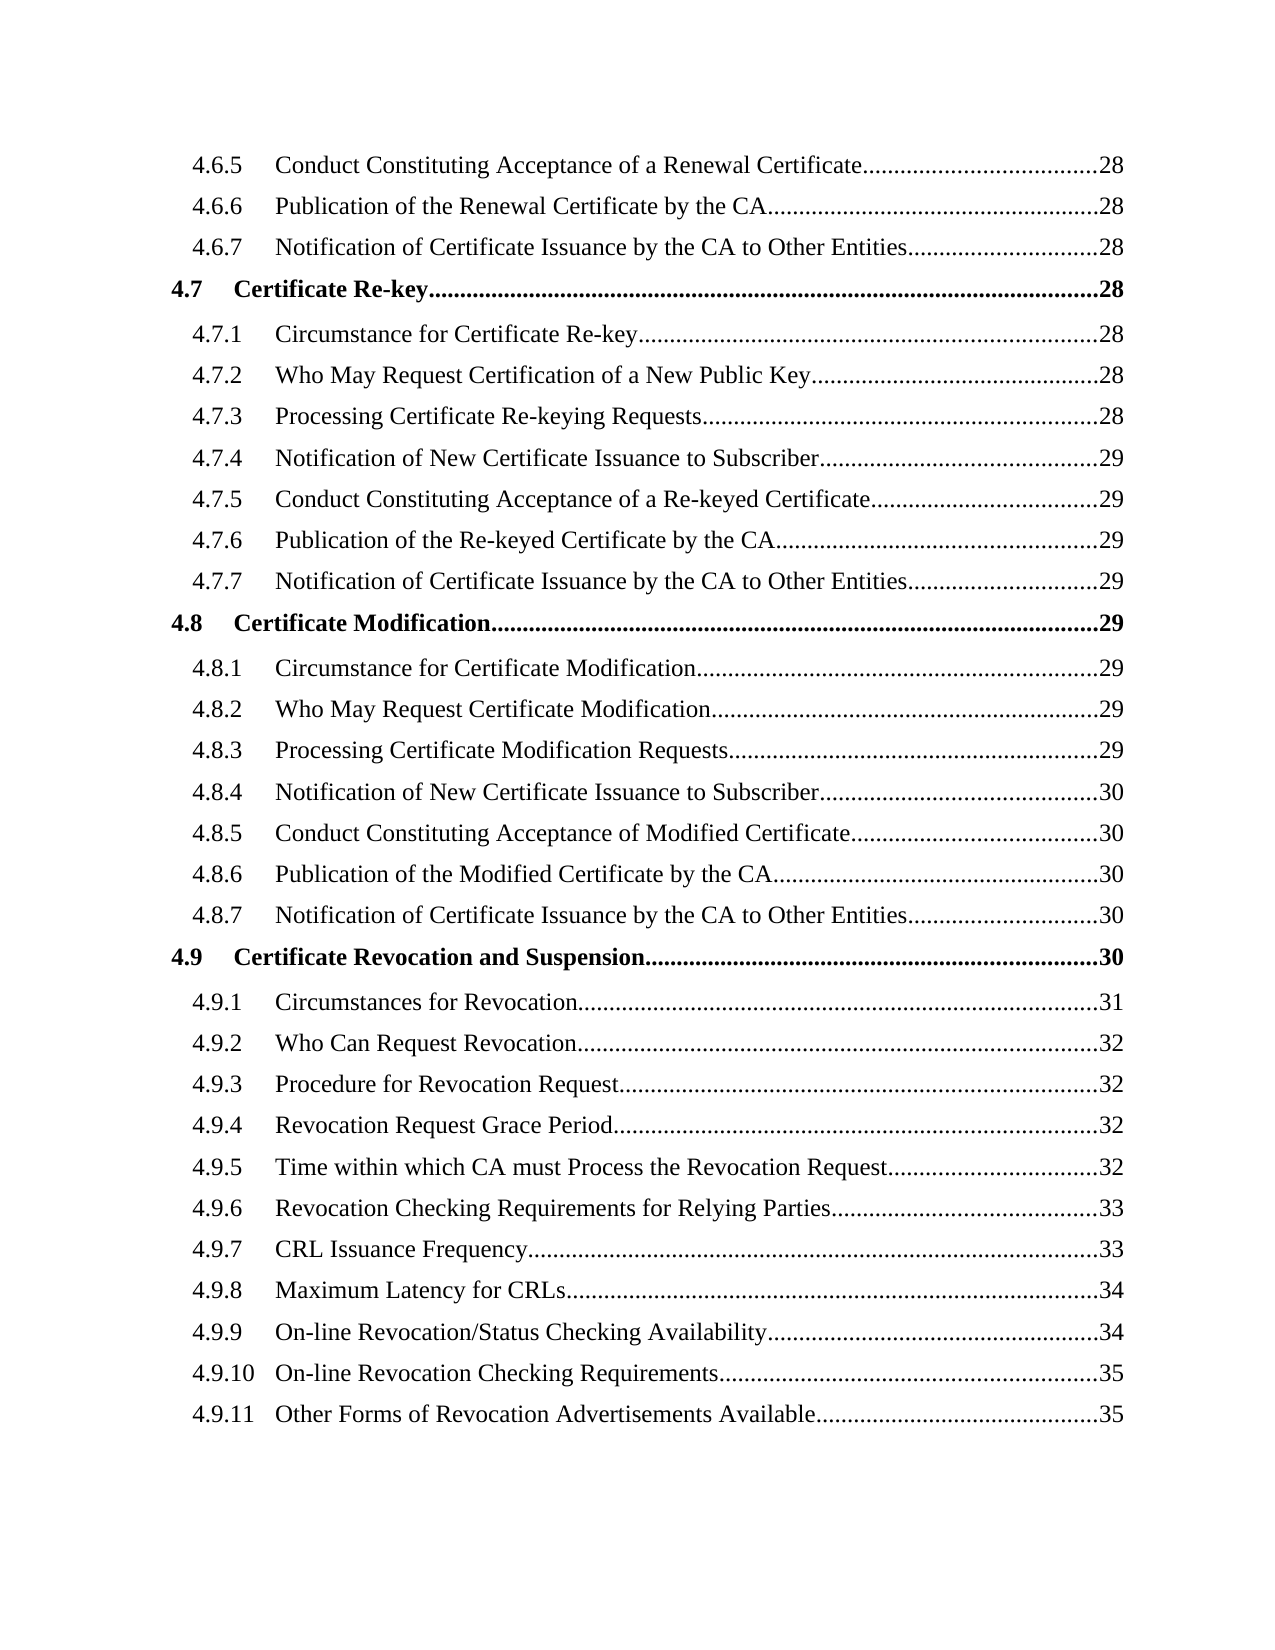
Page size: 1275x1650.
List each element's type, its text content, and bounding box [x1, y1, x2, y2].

text 4.9.1 Circumstances for Revocation 31 [192, 987, 1125, 1016]
text 4.7.1 Circumstance for Certificate Re-key 28 [192, 319, 1125, 348]
text 4.8.7 Notification of Certificate Issuance by the CA to Other Entities 30 [192, 900, 1125, 929]
text 4.7.7 Notification of Certificate Issuance by the CA to Other Entities 29 [192, 566, 1125, 595]
text 4.8.5 Conduct Constituting Acceptance of Modified Certificate 30 [192, 818, 1125, 847]
text 4.9.9 On-line Revocation/Status Checking Availability 34 [192, 1317, 1125, 1346]
text 4.7.2 Who May Request Certification of a New Public Key 28 [192, 360, 1125, 389]
text 4.6.6 Publication of the Renewal Certificate by the CA 28 [192, 191, 1125, 220]
text 4.8.4 Notification of New Certificate Issuance to Subscriber 30 [192, 777, 1125, 805]
text 4.8.3 Processing Certificate Modification Requests 29 [192, 735, 1125, 764]
text 4.8 Certificate Modification 29 [171, 608, 1125, 636]
text 4.9.3 Procedure for Revocation Request 32 [192, 1069, 1125, 1098]
text 4.7.5 Conduct Constituting Acceptance of a Re-keyed Certificate 29 [192, 484, 1125, 513]
text 4.9.7 CRL Issuance Frequency 33 [192, 1234, 1125, 1263]
text 4.9.8 Maximum Latency for CRLs 34 [192, 1276, 1125, 1304]
text 4.8.2 Who May Request Certificate Modification 29 [192, 694, 1125, 723]
text 4.9.5 Time within which CA must Process the Revocation Request 32 [192, 1152, 1125, 1181]
text 4.9.2 Who Can Request Revocation 32 [192, 1028, 1125, 1057]
text 4.7.6 Publication of the Re-keyed Certificate by the CA 29 [192, 525, 1125, 554]
text 4.7.3 Processing Certificate Re-keying Requests 28 [192, 401, 1125, 430]
text 4.9.11 Other Forms of Revocation Advertisements Available 35 [192, 1399, 1125, 1428]
text 4.9.6 Revocation Checking Requirements for Relying Parties 33 [192, 1193, 1125, 1222]
text 4.6.7 Notification of Certificate Issuance by the CA to Other Entities 28 [192, 232, 1125, 261]
text 4.9 Certificate Revocation and Suspension 30 [171, 942, 1125, 970]
text 4.8.1 Circumstance for Certificate Modification 29 [192, 653, 1125, 682]
text 4.6.5 Conduct Constituting Acceptance of a Renewal Certificate 28 [192, 150, 1125, 179]
text 4.9.10 On-line Revocation Checking Requirements 35 [192, 1358, 1125, 1387]
text 4.9.4 Revocation Request Grace Period 32 [192, 1111, 1125, 1139]
text 4.8.6 Publication of the Modified Certificate by the CA 30 [192, 859, 1125, 888]
text 4.7.4 Notification of New Certificate Issuance to Subscriber 29 [192, 443, 1125, 471]
text 4.7 Certificate Re-key 28 [171, 274, 1125, 302]
